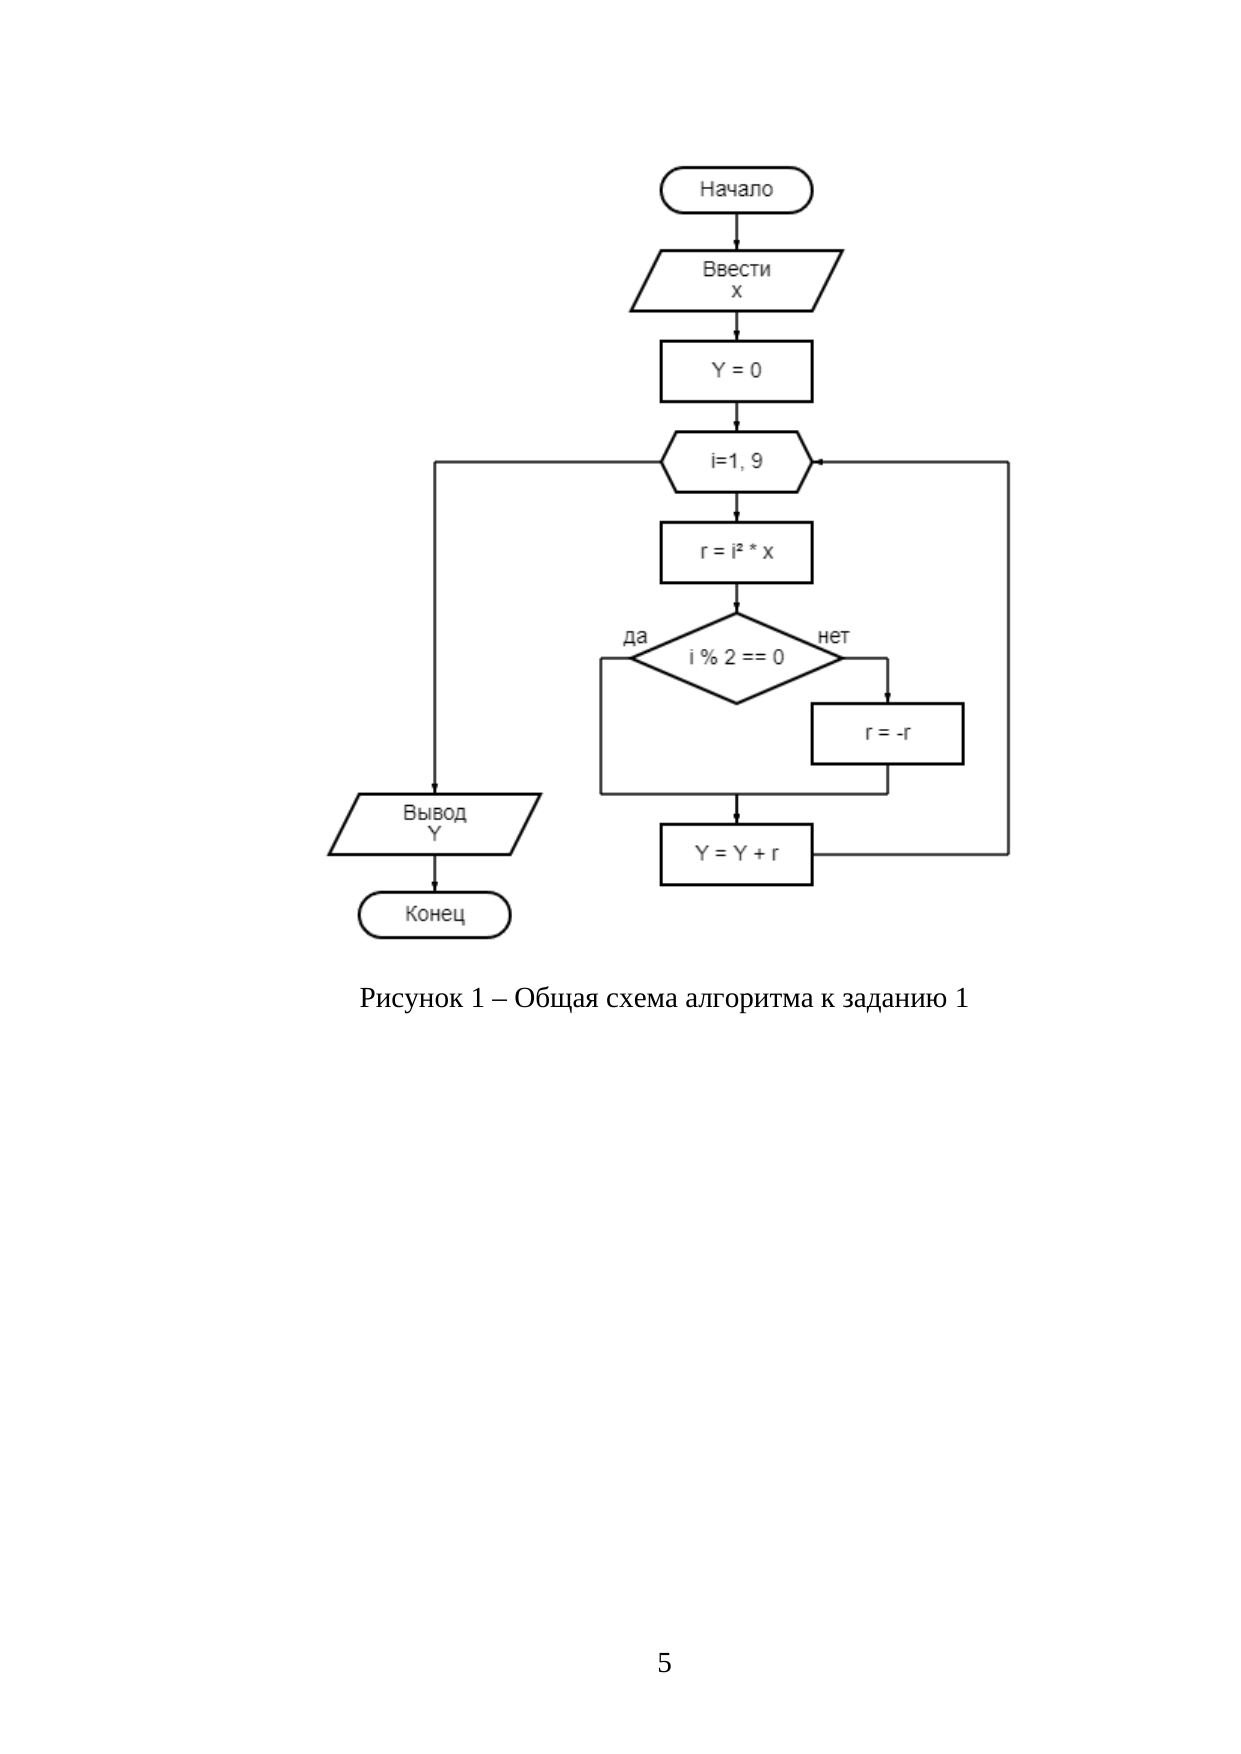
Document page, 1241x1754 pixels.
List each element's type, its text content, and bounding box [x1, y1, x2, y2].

picture [278, 118, 1051, 959]
text Рисунок 1 – Общая схема алгоритма к заданию 1 [177, 980, 1152, 1013]
